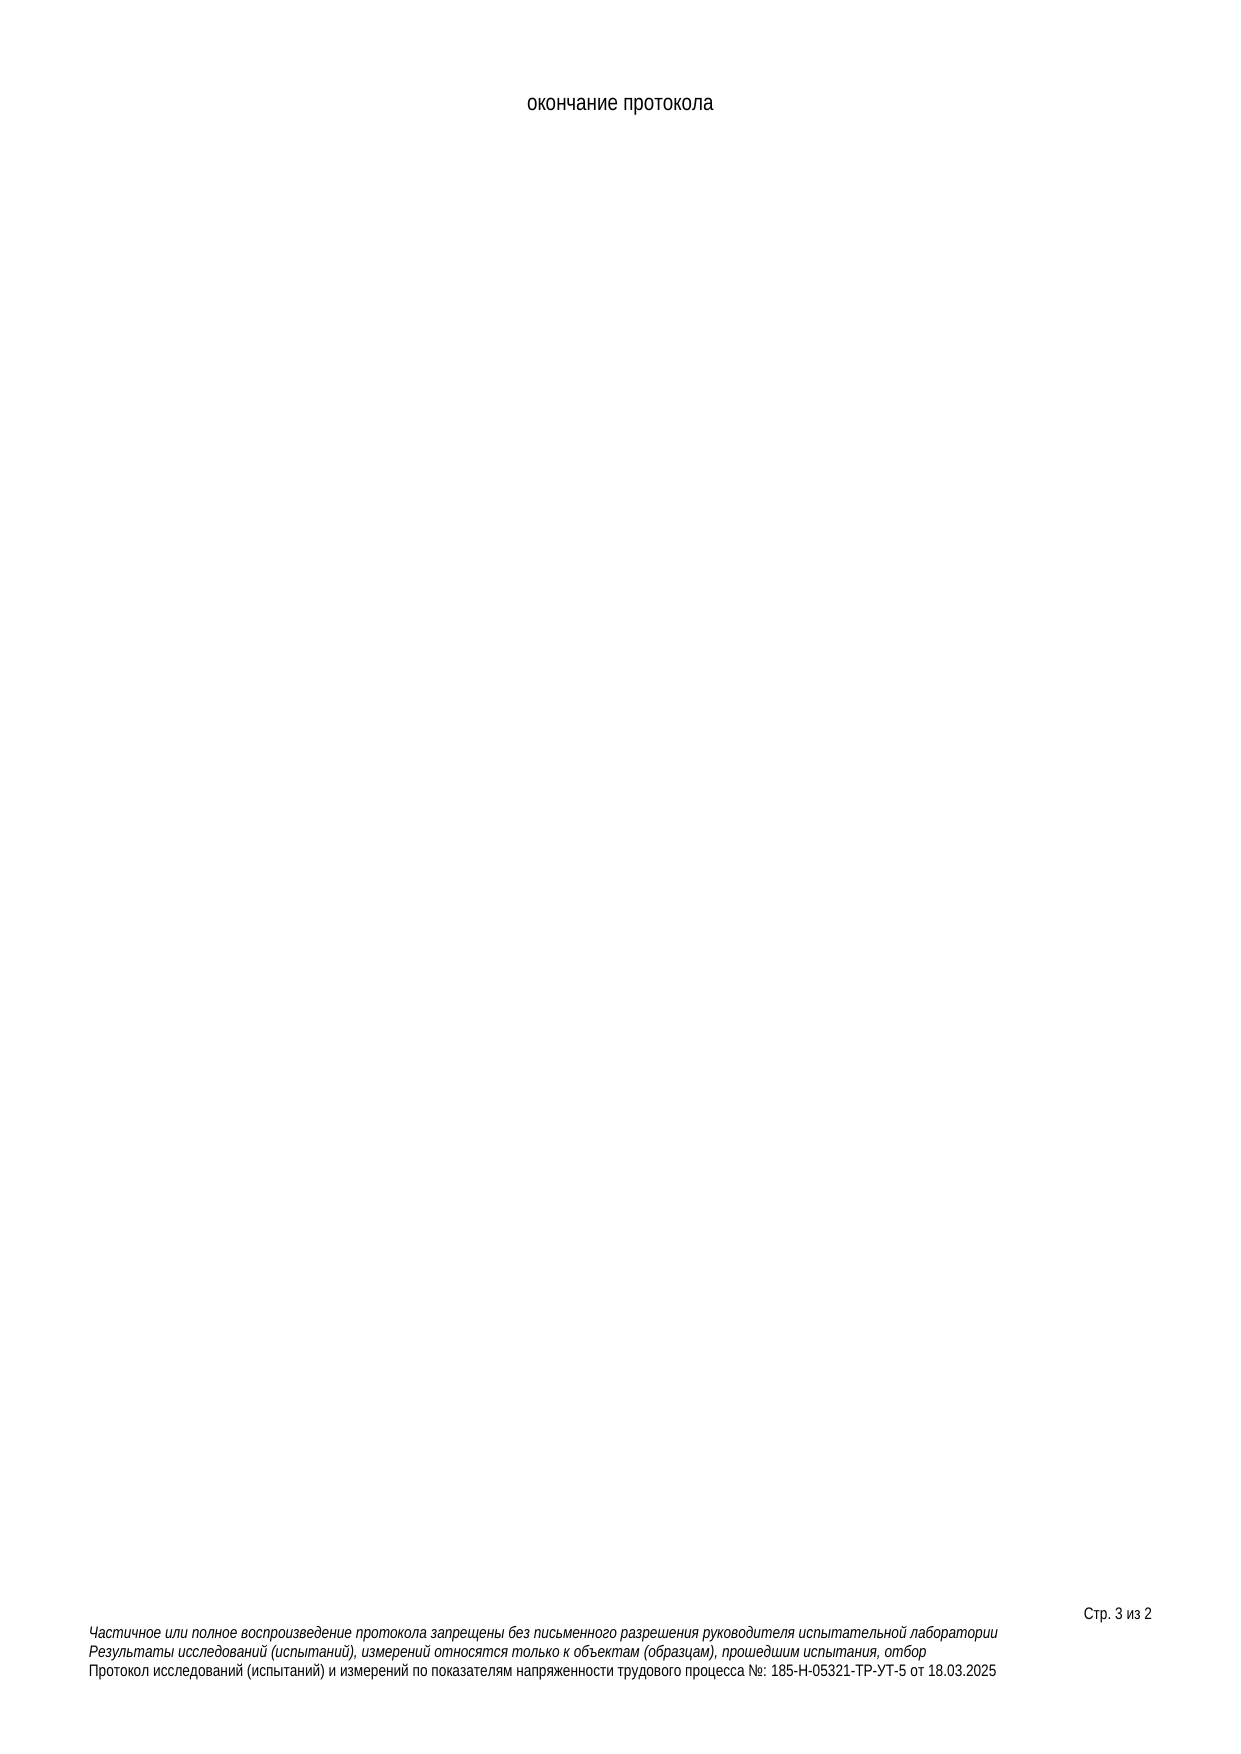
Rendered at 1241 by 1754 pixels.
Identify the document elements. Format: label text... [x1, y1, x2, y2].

text окончание протокола [89, 89, 1152, 115]
